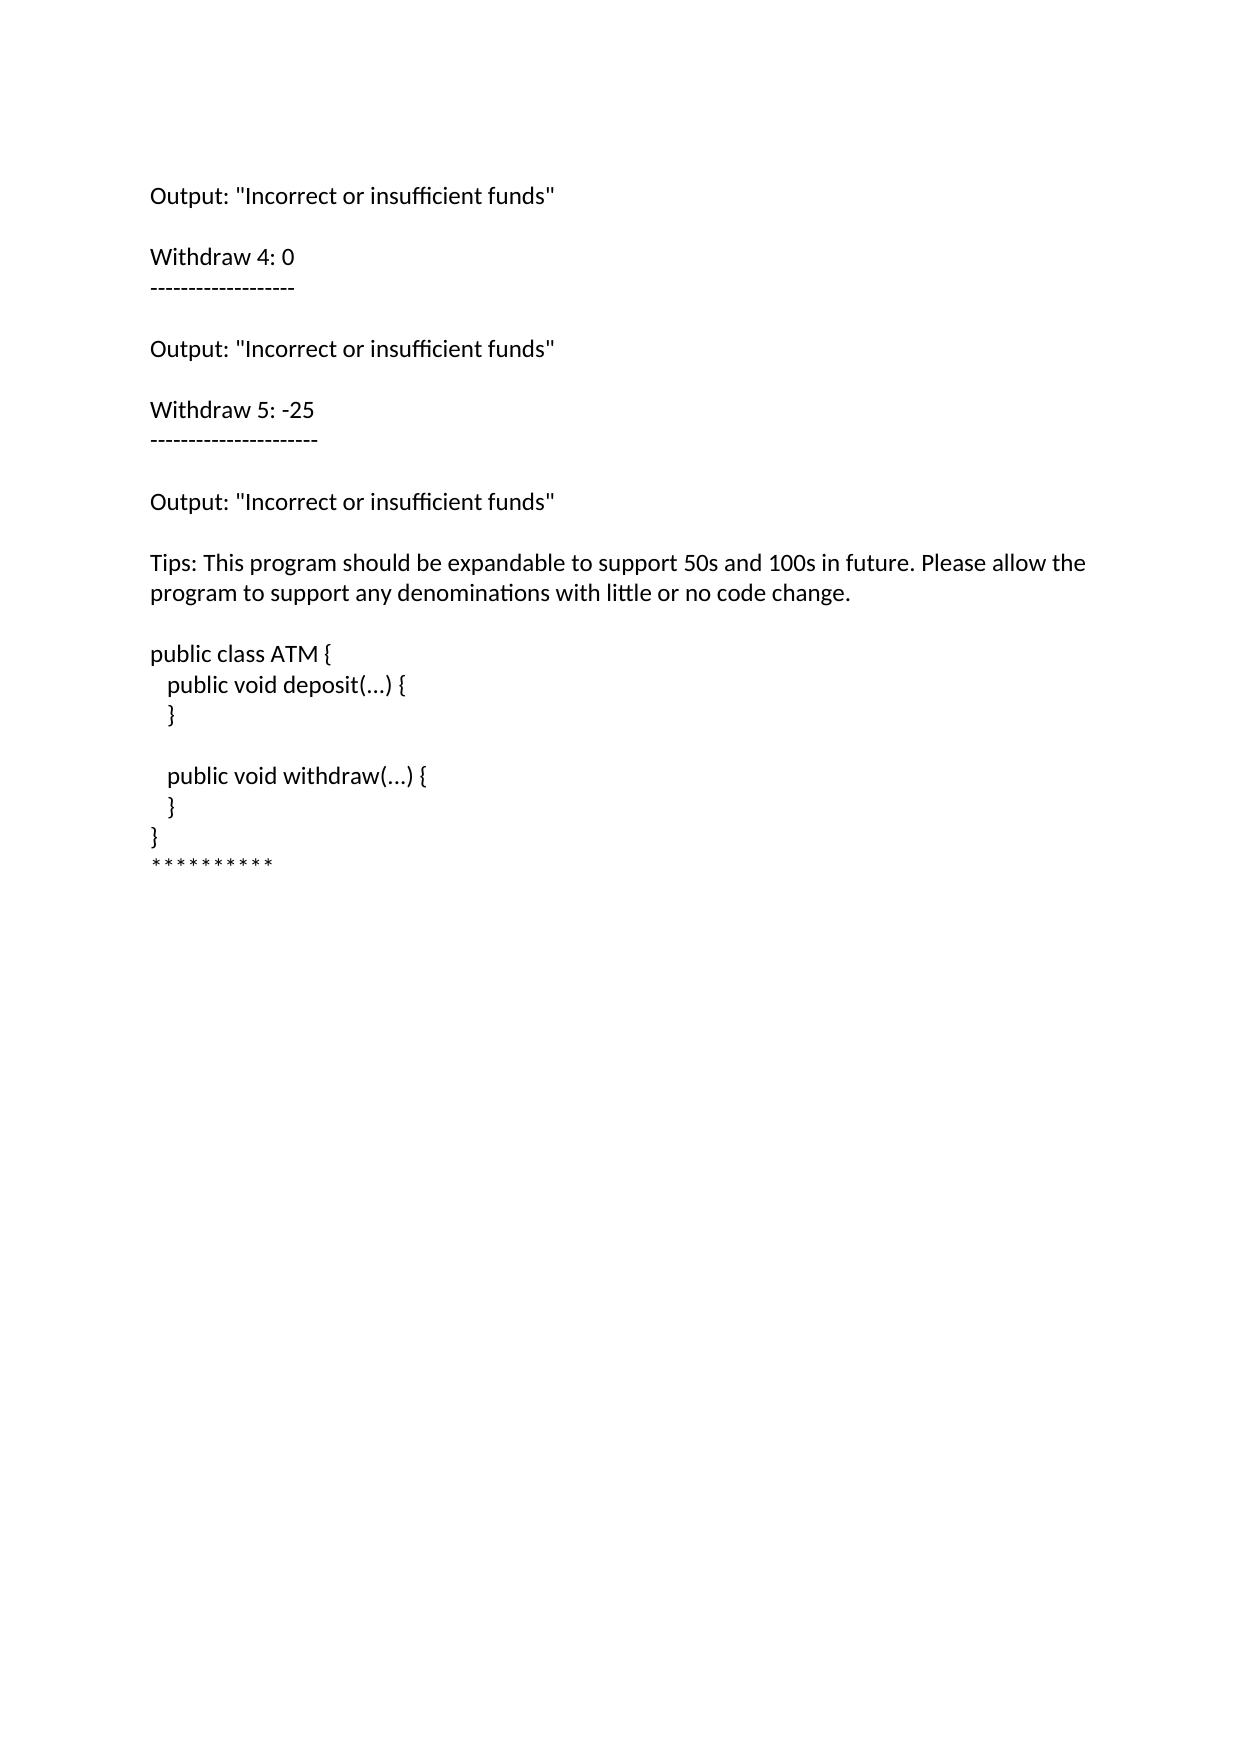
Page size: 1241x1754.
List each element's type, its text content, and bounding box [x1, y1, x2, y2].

text Output: "Incorrect or insufficient funds" [150, 333, 1090, 364]
text Withdraw 4: 0 [150, 242, 1090, 272]
text } [150, 791, 1090, 821]
text ---------------------- [150, 425, 1090, 455]
text Output: "Incorrect or insufficient funds" [150, 181, 1090, 211]
text Tips: This program should be expandable to support 50s and 100s in future. Please allow the program to support any denominations with little or no code change. [150, 547, 1090, 608]
text public void withdraw(...) { [150, 760, 1090, 791]
text } [150, 699, 1090, 730]
text public class ATM { [150, 638, 1090, 669]
text Output: "Incorrect or insufficient funds" [150, 486, 1090, 516]
text ********** [150, 852, 1090, 882]
text } [150, 821, 1090, 852]
text ------------------- [150, 272, 1090, 303]
text public void deposit(...) { [150, 669, 1090, 699]
text Withdraw 5: -25 [150, 394, 1090, 425]
